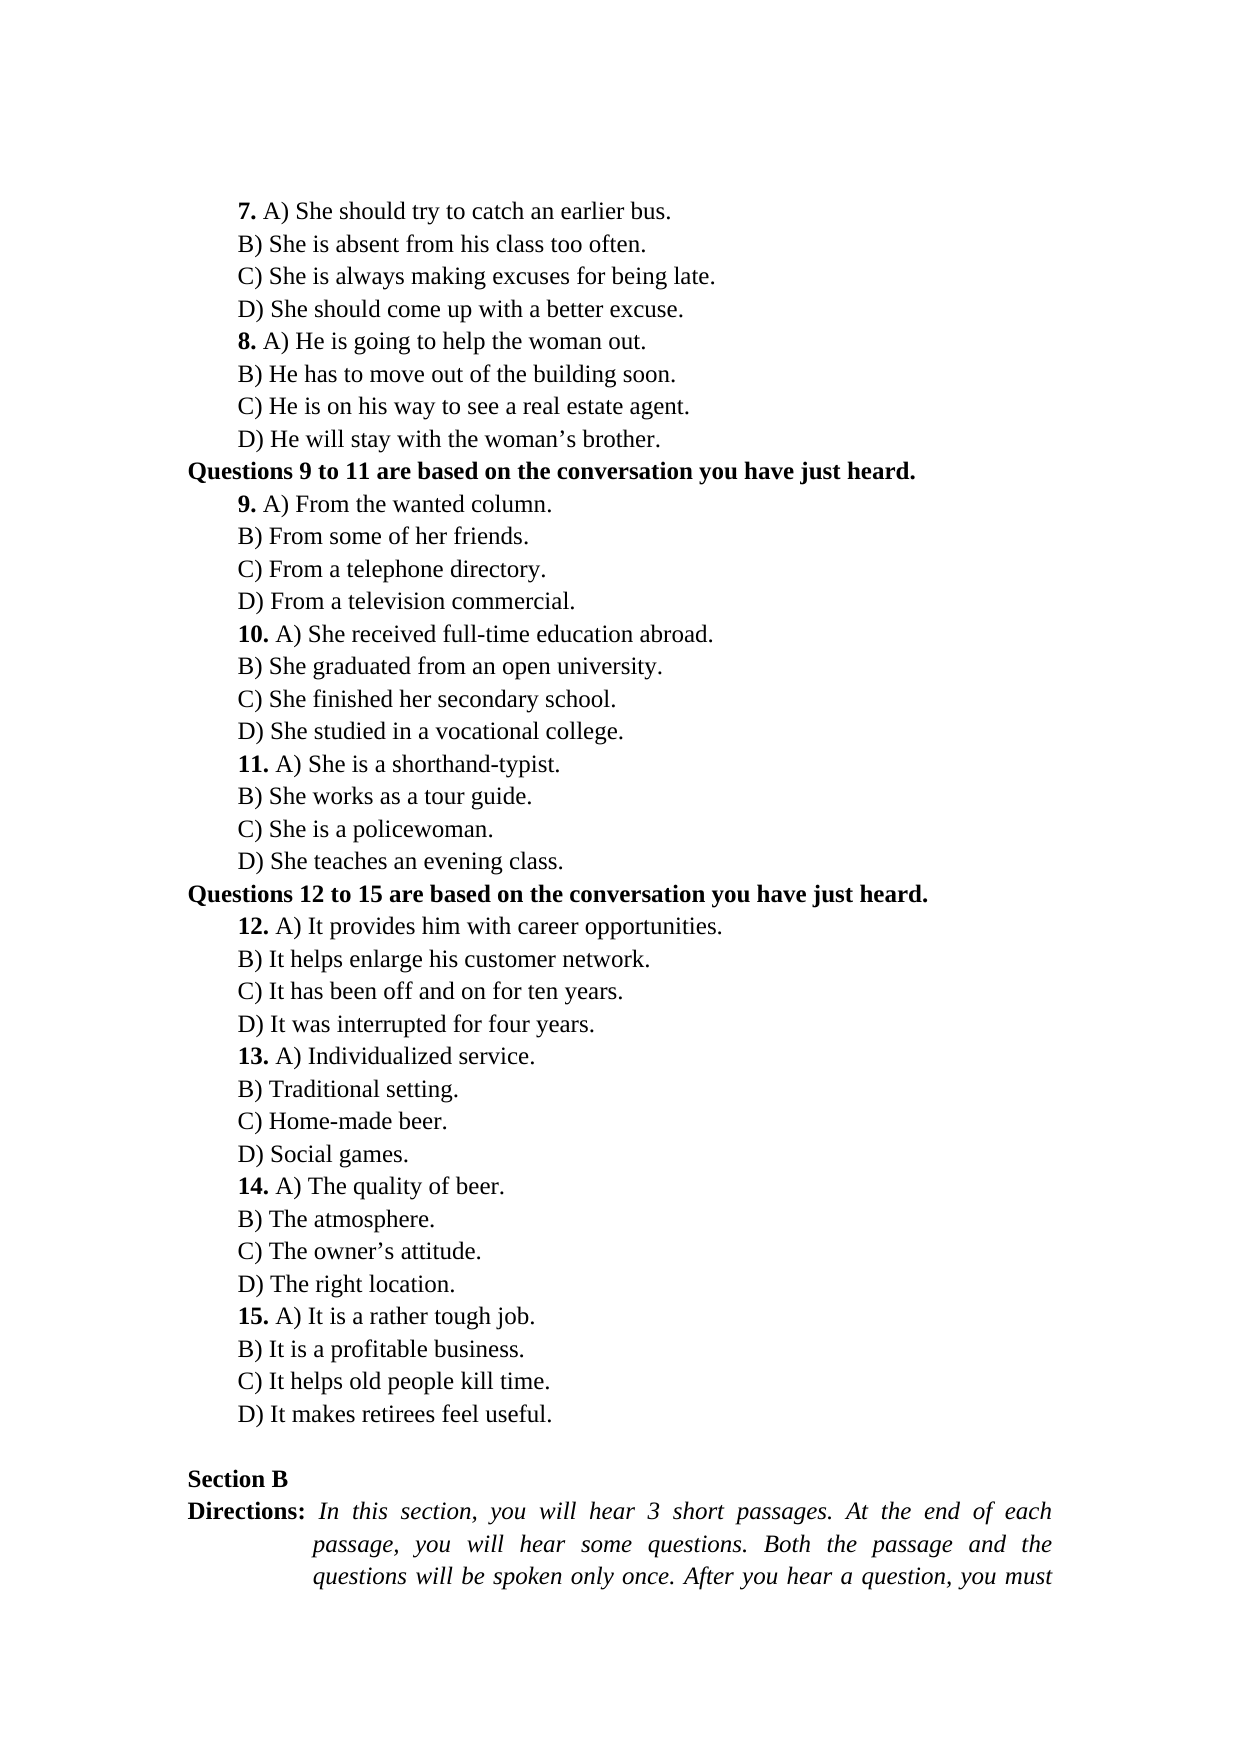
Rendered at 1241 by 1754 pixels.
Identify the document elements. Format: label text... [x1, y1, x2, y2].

text D) He will stay with the woman’s brother. [187, 422, 1053, 454]
text C) It helps old people kill time. [187, 1364, 1053, 1397]
text 12. A) It provides him with career opportunities. [187, 909, 1053, 942]
text B) The atmosphere. [187, 1202, 1053, 1234]
text D) She teaches an evening class. [187, 844, 1053, 877]
list D) From a television commercial. [187, 584, 1053, 617]
list B) From some of her friends. [187, 519, 1053, 552]
text 8. A) He is going to help the woman out. [187, 324, 1053, 357]
list B) She is absent from his class too often. [187, 227, 1053, 259]
text 10. A) She received full-time education abroad. [187, 617, 1053, 649]
text B) It is a profitable business. [187, 1332, 1053, 1364]
text D) She studied in a vocational college. [187, 714, 1053, 747]
list D) She should come up with a better excuse. [187, 292, 1053, 324]
text Section B [187, 1462, 1053, 1494]
text C) She finished her secondary school. [187, 682, 1053, 714]
text 11. A) She is a shorthand-typist. [187, 747, 1053, 779]
text C) She is a policewoman. [187, 812, 1053, 844]
text 15. A) It is a rather tough job. [187, 1299, 1053, 1332]
text C) It has been off and on for ten years. [187, 974, 1053, 1007]
text B) It helps enlarge his customer network. [187, 942, 1053, 974]
text D) It was interrupted for four years. [187, 1007, 1053, 1039]
text 13. A) Individualized service. [187, 1039, 1053, 1072]
text C) He is on his way to see a real estate agent. [187, 389, 1053, 422]
text D) Social games. [187, 1137, 1053, 1169]
list C) She is always making excuses for being late. [187, 259, 1053, 292]
text B) Traditional setting. [187, 1072, 1053, 1104]
text B) He has to move out of the building soon. [187, 357, 1053, 389]
text D) It makes retirees feel useful. [187, 1397, 1053, 1429]
text Questions 12 to 15 are based on the conversation you have just heard. [187, 877, 1053, 909]
list C) From a telephone directory. [187, 552, 1053, 584]
text C) The owner’s attitude. [187, 1234, 1053, 1267]
text B) She graduated from an open university. [187, 649, 1053, 682]
text B) She works as a tour guide. [187, 779, 1053, 812]
text 14. A) The quality of beer. [187, 1169, 1053, 1202]
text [187, 1494, 1053, 1592]
text Questions 9 to 11 are based on the conversation you have just heard. [187, 454, 1053, 487]
text D) The right location. [187, 1267, 1053, 1299]
list 7. A) She should try to catch an earlier bus. [187, 194, 1053, 227]
list 9. A) From the wanted column. [187, 487, 1053, 519]
text C) Home-made beer. [187, 1104, 1053, 1137]
